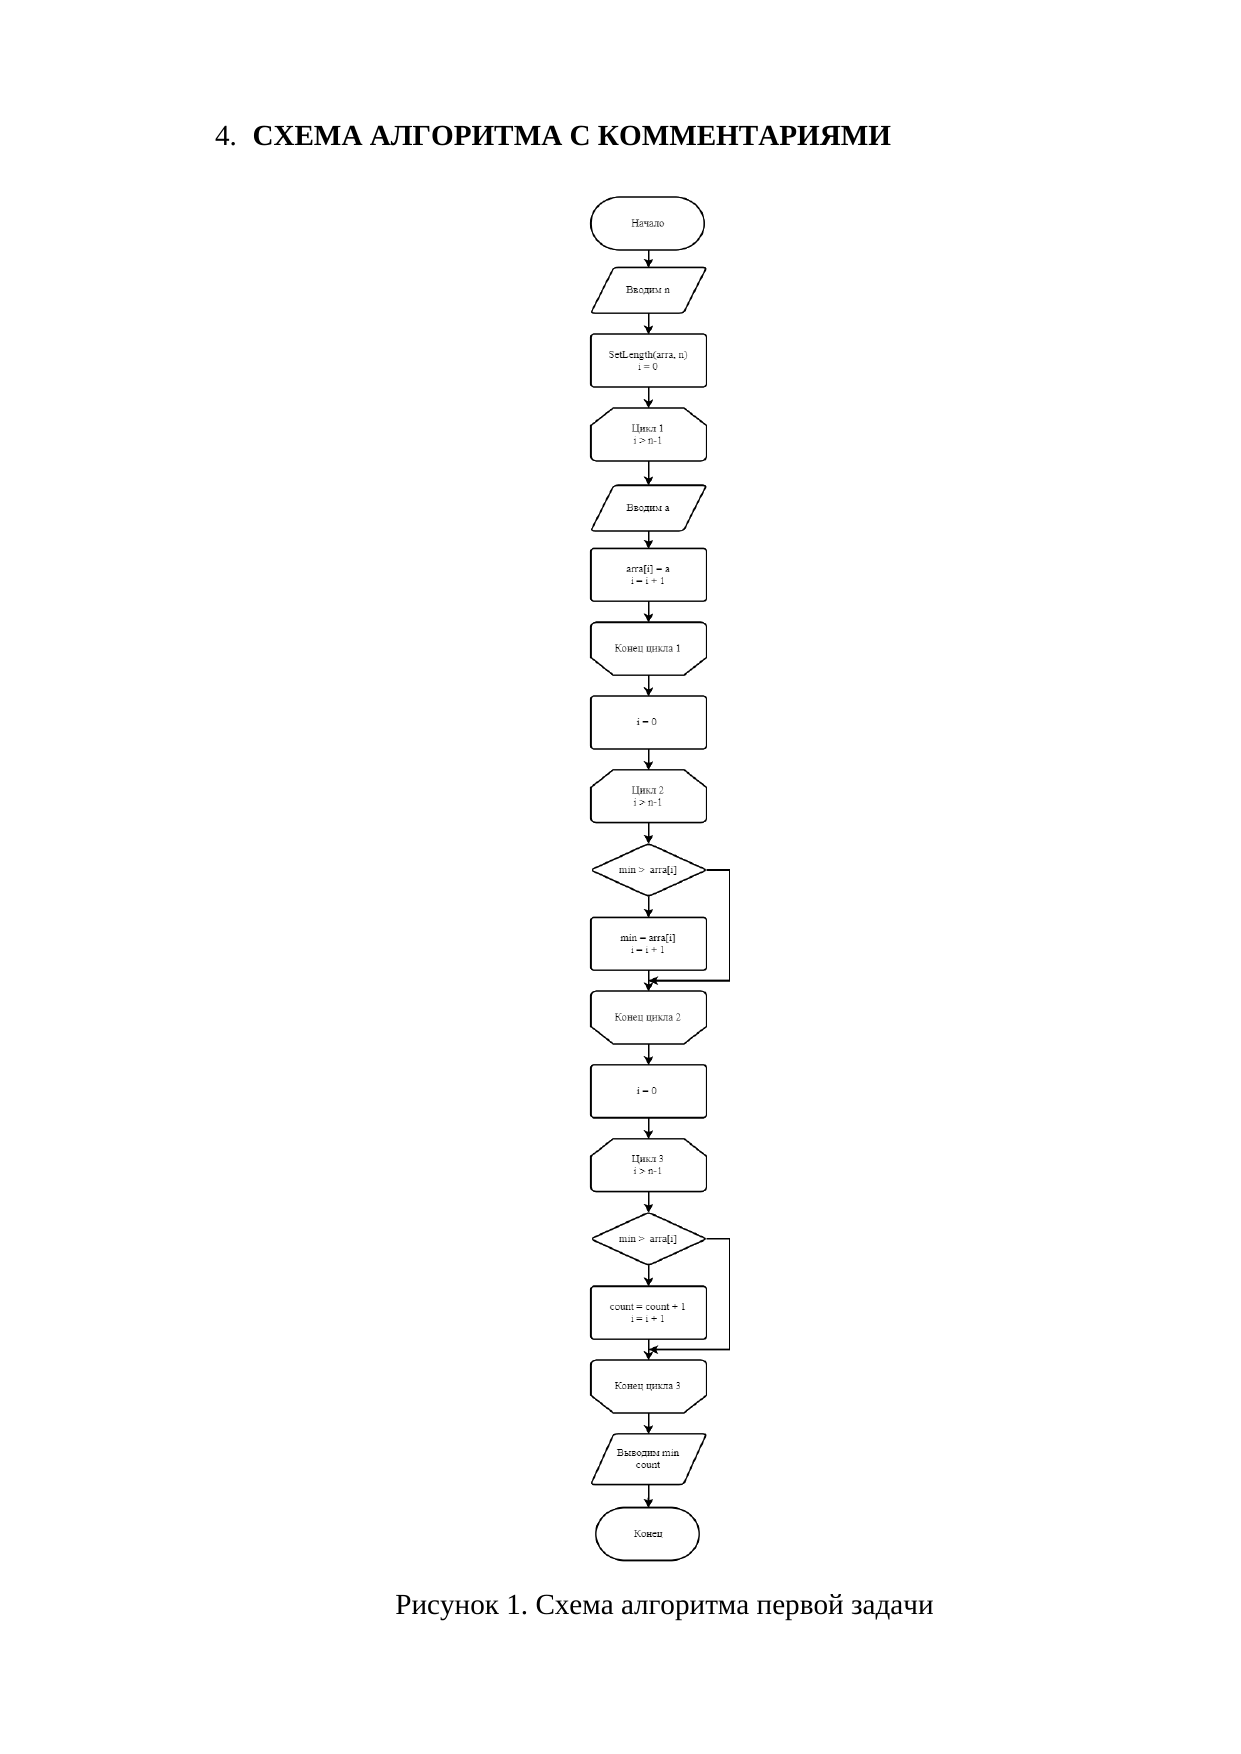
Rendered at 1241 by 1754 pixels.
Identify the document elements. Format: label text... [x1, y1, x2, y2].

list СХЕМА АЛГОРИТМА С КОММЕНТАРИЯМИ [215, 118, 1152, 152]
picture [579, 187, 750, 1573]
text Рисунок 1. Схема алгоритма первой задачи [177, 1587, 1152, 1621]
